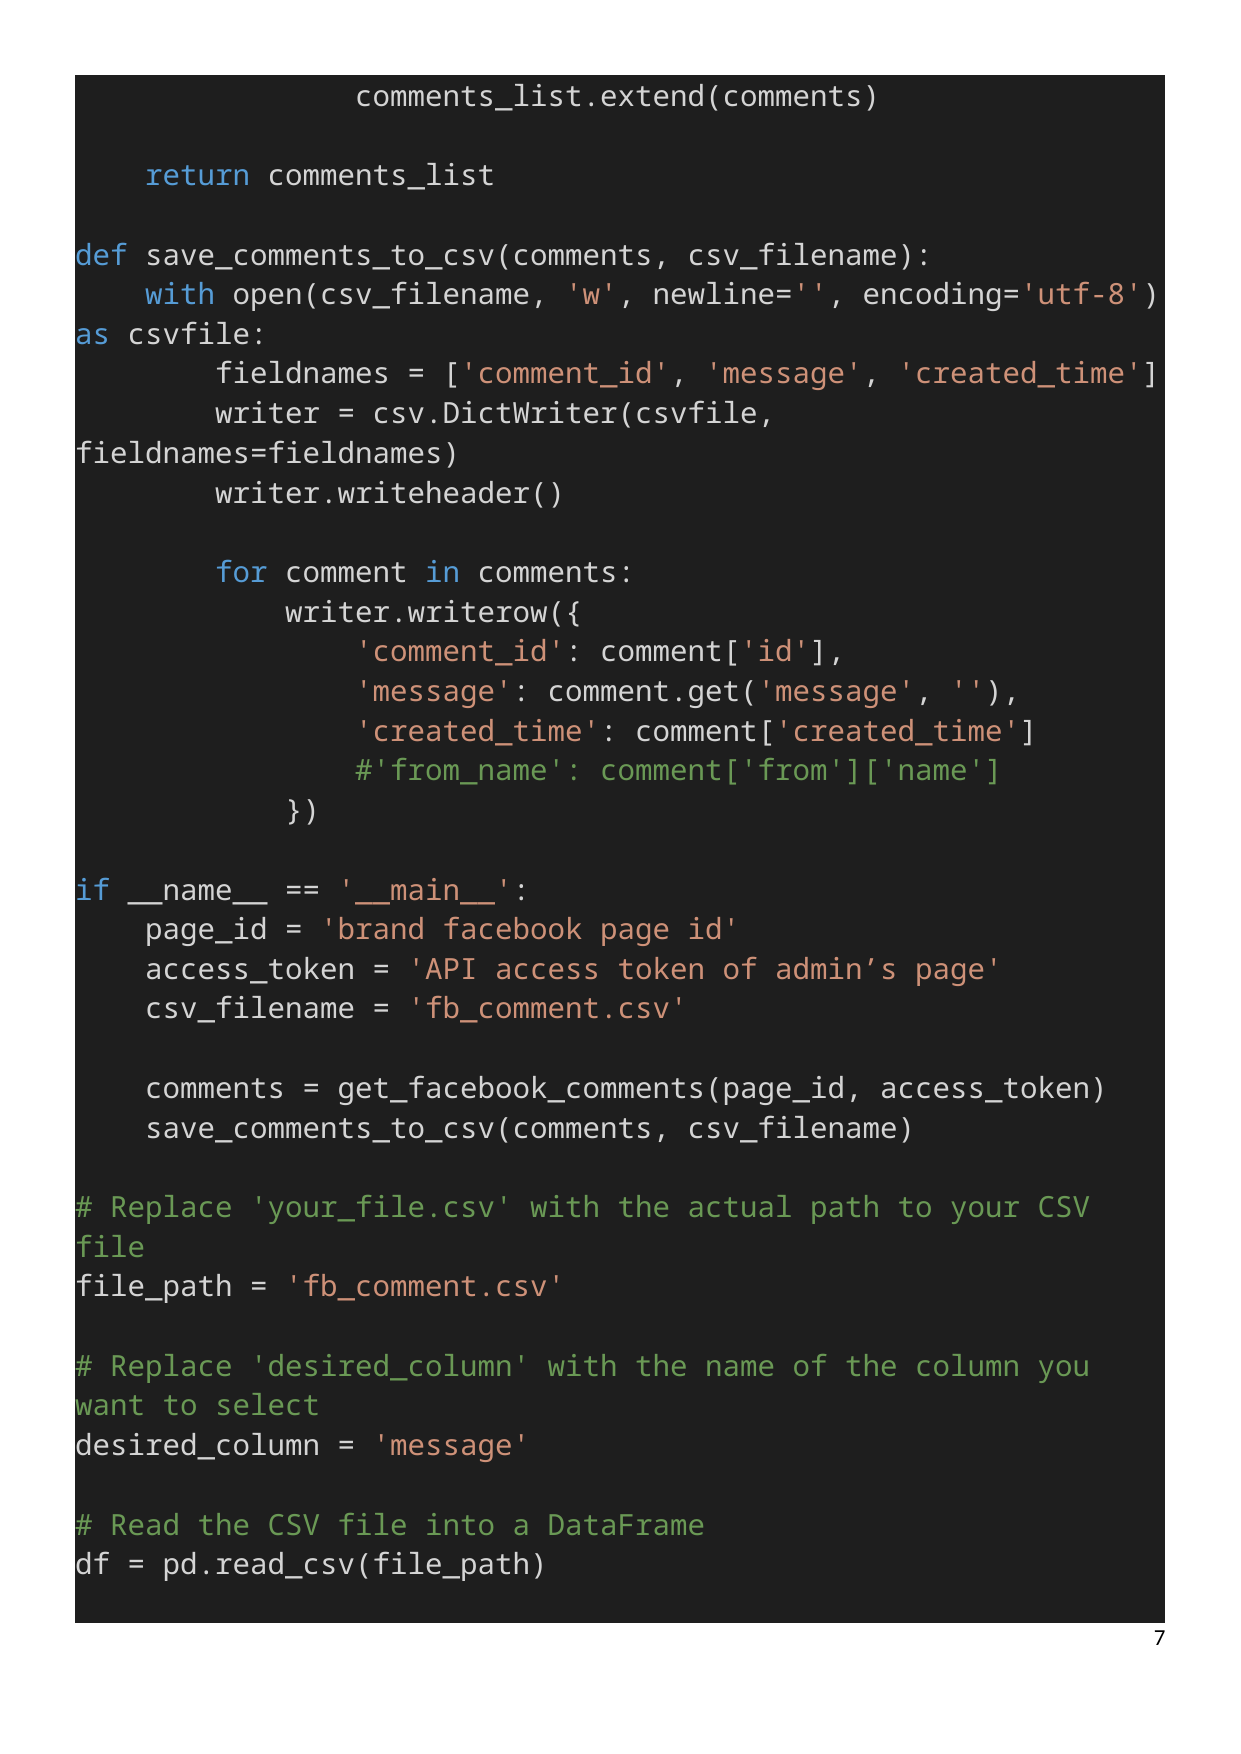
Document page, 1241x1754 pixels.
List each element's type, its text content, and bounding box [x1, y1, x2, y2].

text comments_list.extend(comments) [75, 75, 1165, 115]
text writer = csv.DictWriter(csvfile, fieldnames=fieldnames) [75, 392, 1165, 472]
text def save_comments_to_csv(comments, csv_filename): [75, 234, 1165, 273]
text #'from_name': comment['from']['name'] [75, 750, 1165, 789]
text desired_column = 'message' [75, 1424, 1165, 1464]
text page_id = 'brand facebook page id' [75, 908, 1165, 948]
text }) [75, 789, 1165, 829]
text for comment in comments: [75, 551, 1165, 591]
text save_comments_to_csv(comments, csv_filename) [75, 1107, 1165, 1147]
text writer.writerow({ [75, 591, 1165, 631]
text csv_filename = 'fb_comment.csv' [75, 988, 1165, 1027]
text comments = get_facebook_comments(page_id, access_token) [75, 1067, 1165, 1107]
text if __name__ == '__main__': [75, 869, 1165, 908]
text # Replace 'your_file.csv' with the actual path to your CSV file [75, 1186, 1165, 1266]
text 'message': comment.get('message', ''), [75, 670, 1165, 710]
text df = pd.read_csv(file_path) [75, 1543, 1165, 1583]
text access_token = 'API access token of admin’s page' [75, 948, 1165, 988]
text 'created_time': comment['created_time'] [75, 710, 1165, 750]
text 'comment_id': comment['id'], [75, 631, 1165, 670]
text with open(csv_filename, 'w', newline='', encoding='utf-8') as csvfile: [75, 273, 1165, 353]
text # Read the CSV file into a DataFrame [75, 1504, 1165, 1543]
text file_path = 'fb_comment.csv' [75, 1266, 1165, 1305]
text return comments_list [75, 154, 1165, 194]
text writer.writeheader() [75, 472, 1165, 512]
text # Replace 'desired_column' with the name of the column you want to select [75, 1345, 1165, 1424]
text fieldnames = ['comment_id', 'message', 'created_time'] [75, 353, 1165, 392]
